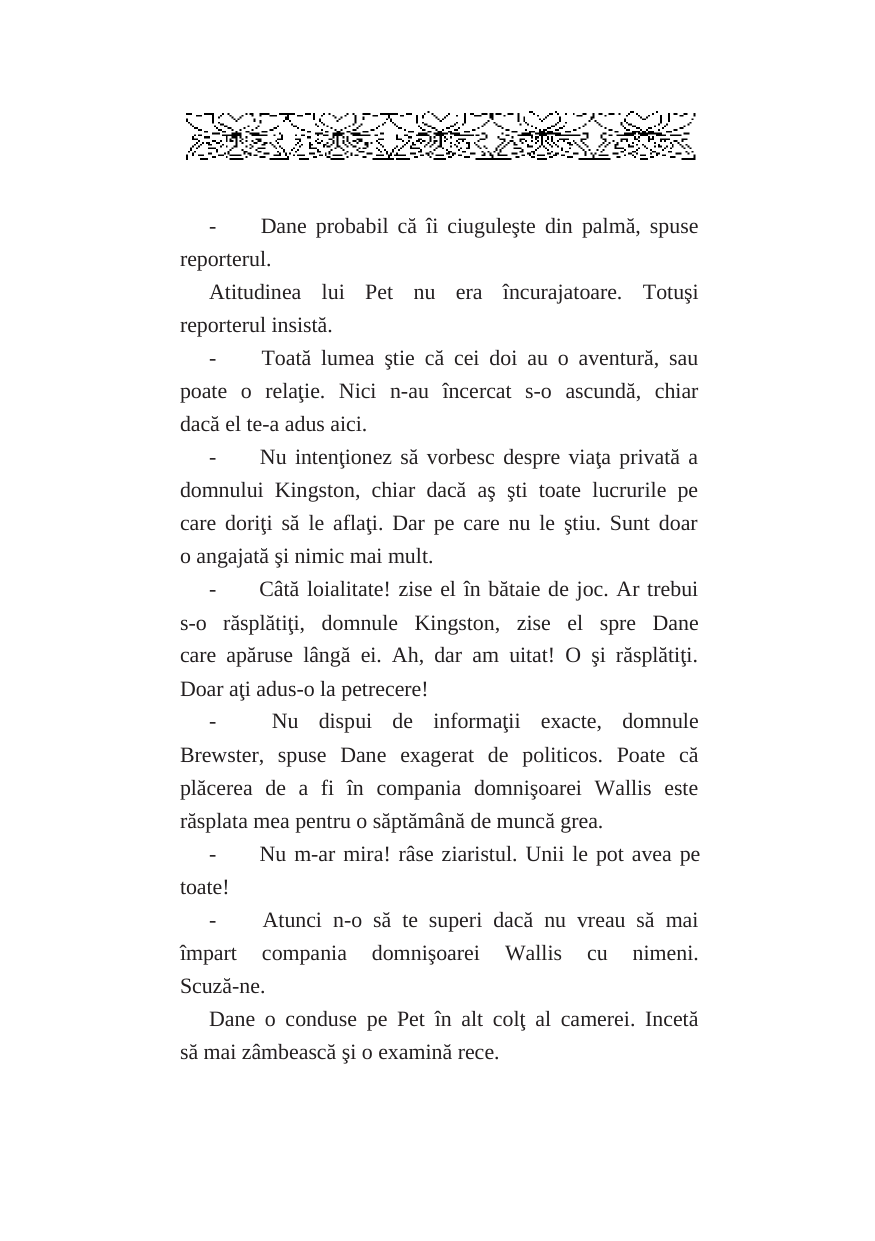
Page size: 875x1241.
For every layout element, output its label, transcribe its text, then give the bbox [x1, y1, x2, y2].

list Nu m-ar mira! râse ziaristul. Unii le pot avea pe toate! [180, 835, 701, 901]
list Nu intenţionez să vorbesc despre viaţa privată a domnului Kingston, chiar dacă aş şti toate lucrurile pe care doriţi să le aflaţi. Dar pe care nu le ştiu. Sunt doar o angajată şi nimic mai mult. [180, 438, 699, 571]
list Atunci n-o să te superi dacă nu vreau să mai împart compania domnişoarei Wallis cu nimeni. Scuză-ne. [180, 901, 699, 1000]
list Câtă loialitate! zise el în bătaie de joc. Ar trebui s-o răsplătiţi, domnule Kingston, zise el spre Dane care apăruse lângă ei. Ah, dar am uitat! O şi răsplătiţi. Doar aţi adus-o la petrecere! [180, 571, 699, 703]
list Toată lumea ştie că cei doi au o aventură, sau poate o relaţie. Nici n-au încercat s-o ascundă, chiar dacă el te-a adus aici. [180, 339, 699, 438]
list Nu dispui de informaţii exacte, domnule Brewster, spuse Dane exagerat de politicos. Poate că plăcerea de a fi în compania domnişoarei Wallis este răsplata mea pentru o săptămână de muncă grea. [180, 703, 699, 835]
text Atitudinea lui Pet nu era încurajatoare. Totuşi reporterul insistă. [180, 273, 699, 339]
picture [184, 111, 696, 162]
list Dane probabil că îi ciuguleşte din palmă, spuse reporterul. [180, 207, 699, 273]
text Dane o conduse pe Pet în alt colţ al camerei. Incetă să mai zâmbească şi o examină rece. [180, 1000, 699, 1066]
